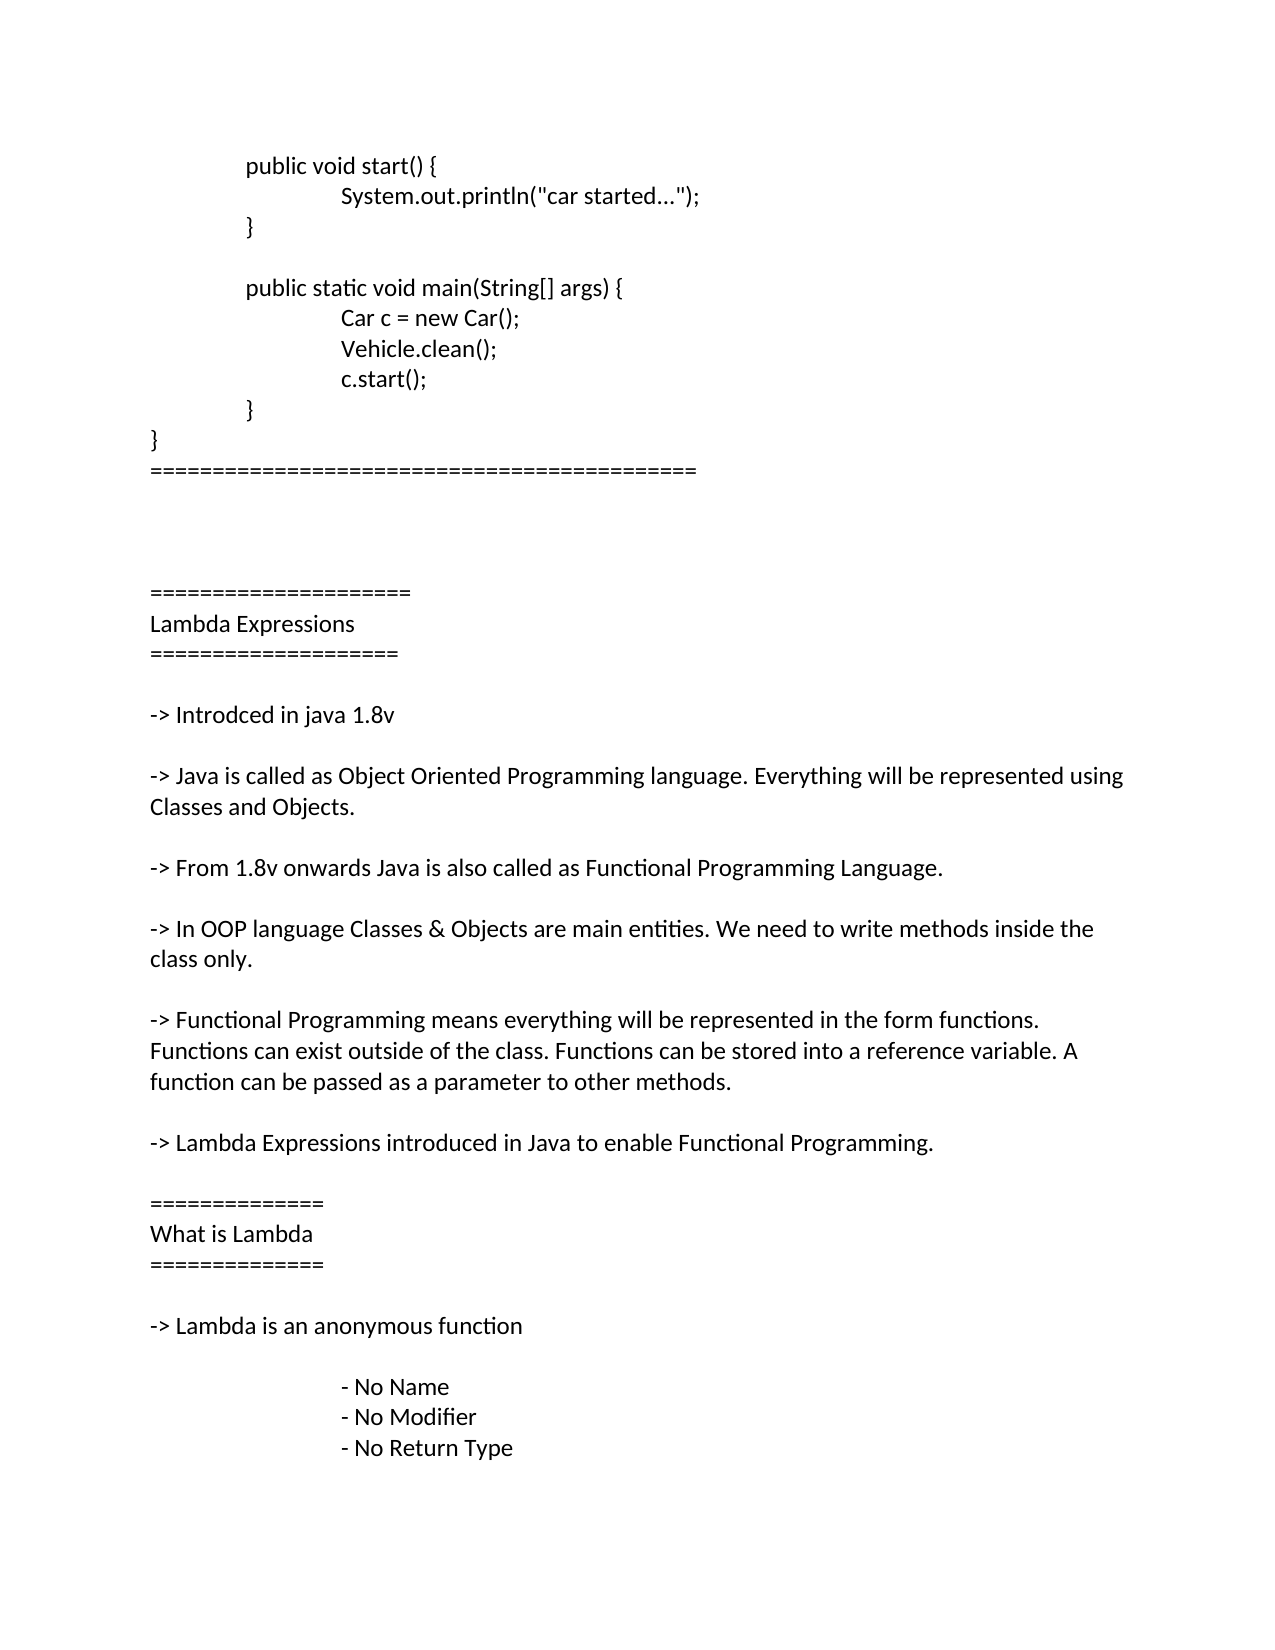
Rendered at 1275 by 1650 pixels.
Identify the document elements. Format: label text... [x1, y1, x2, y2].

text -> Lambda is an anonymous function [150, 1310, 1125, 1340]
text Vehicle.clean(); [150, 333, 1125, 364]
text ============== [150, 1188, 1125, 1218]
text public static void main(String[] args) { [150, 272, 1125, 303]
text } [150, 394, 1125, 425]
text -> In OOP language Classes & Objects are main entities. We need to write methods inside the class only. [150, 913, 1125, 974]
text -> Introdced in java 1.8v [150, 699, 1125, 730]
text } [150, 425, 1125, 455]
text ============== [150, 1249, 1125, 1279]
text -> Lambda Expressions introduced in Java to enable Functional Programming. [150, 1127, 1125, 1157]
text -> From 1.8v onwards Java is also called as Functional Programming Language. [150, 852, 1125, 882]
text - No Modifier [150, 1401, 1125, 1432]
text ==================== [150, 638, 1125, 669]
text - No Return Type [150, 1432, 1125, 1462]
text -> Java is called as Object Oriented Programming language. Everything will be represented using Classes and Objects. [150, 760, 1125, 821]
text Lambda Expressions [150, 608, 1125, 638]
text Car c = new Car(); [150, 303, 1125, 333]
text c.start(); [150, 364, 1125, 394]
text } [150, 211, 1125, 242]
text System.out.println("car started..."); [150, 181, 1125, 211]
text public void start() { [150, 150, 1125, 181]
text -> Functional Programming means everything will be represented in the form functions. Functions can exist outside of the class. Functions can be stored into a reference variable. A function can be passed as a parameter to other methods. [150, 1004, 1125, 1096]
text - No Name [150, 1371, 1125, 1401]
text What is Lambda [150, 1218, 1125, 1249]
text ===================== [150, 577, 1125, 608]
text ============================================ [150, 455, 1125, 486]
